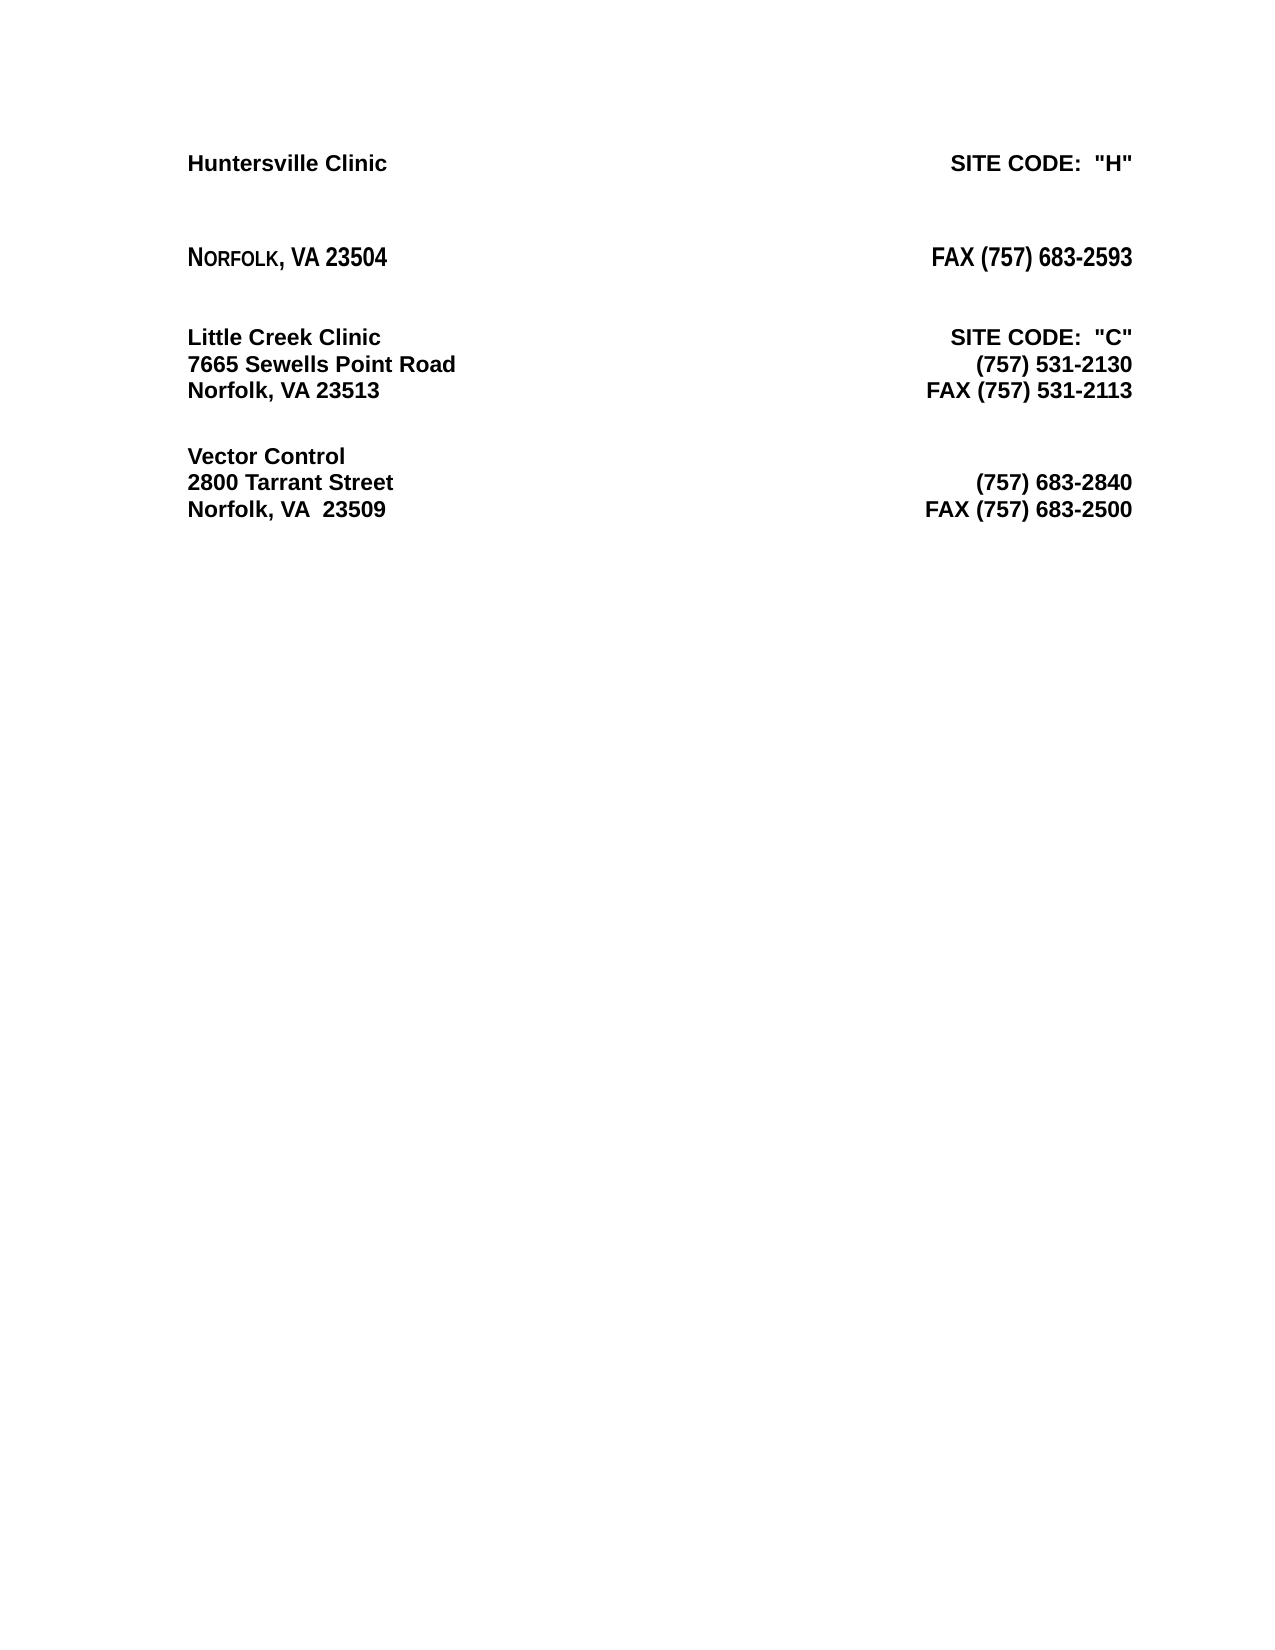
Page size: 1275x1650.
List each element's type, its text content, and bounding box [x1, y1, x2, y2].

text Little Creek Clinic SITE CODE: "C" [187, 324, 1087, 351]
text Norfolk, VA 23509 FAX (757) 683-2500 [187, 496, 1087, 522]
subtitle Norfolk, VA 23504 FAX (757) 683-2593 [187, 241, 1087, 272]
text 7665 Sewells Point Road (757) 531-2130 [187, 351, 1087, 377]
text Huntersville Clinic SITE CODE: "H" [187, 150, 1087, 176]
text 2800 Tarrant Street (757) 683-2840 [187, 469, 1087, 496]
text Norfolk, VA 23513 FAX (757) 531-2113 [187, 377, 1087, 403]
text Vector Control [187, 443, 1087, 469]
